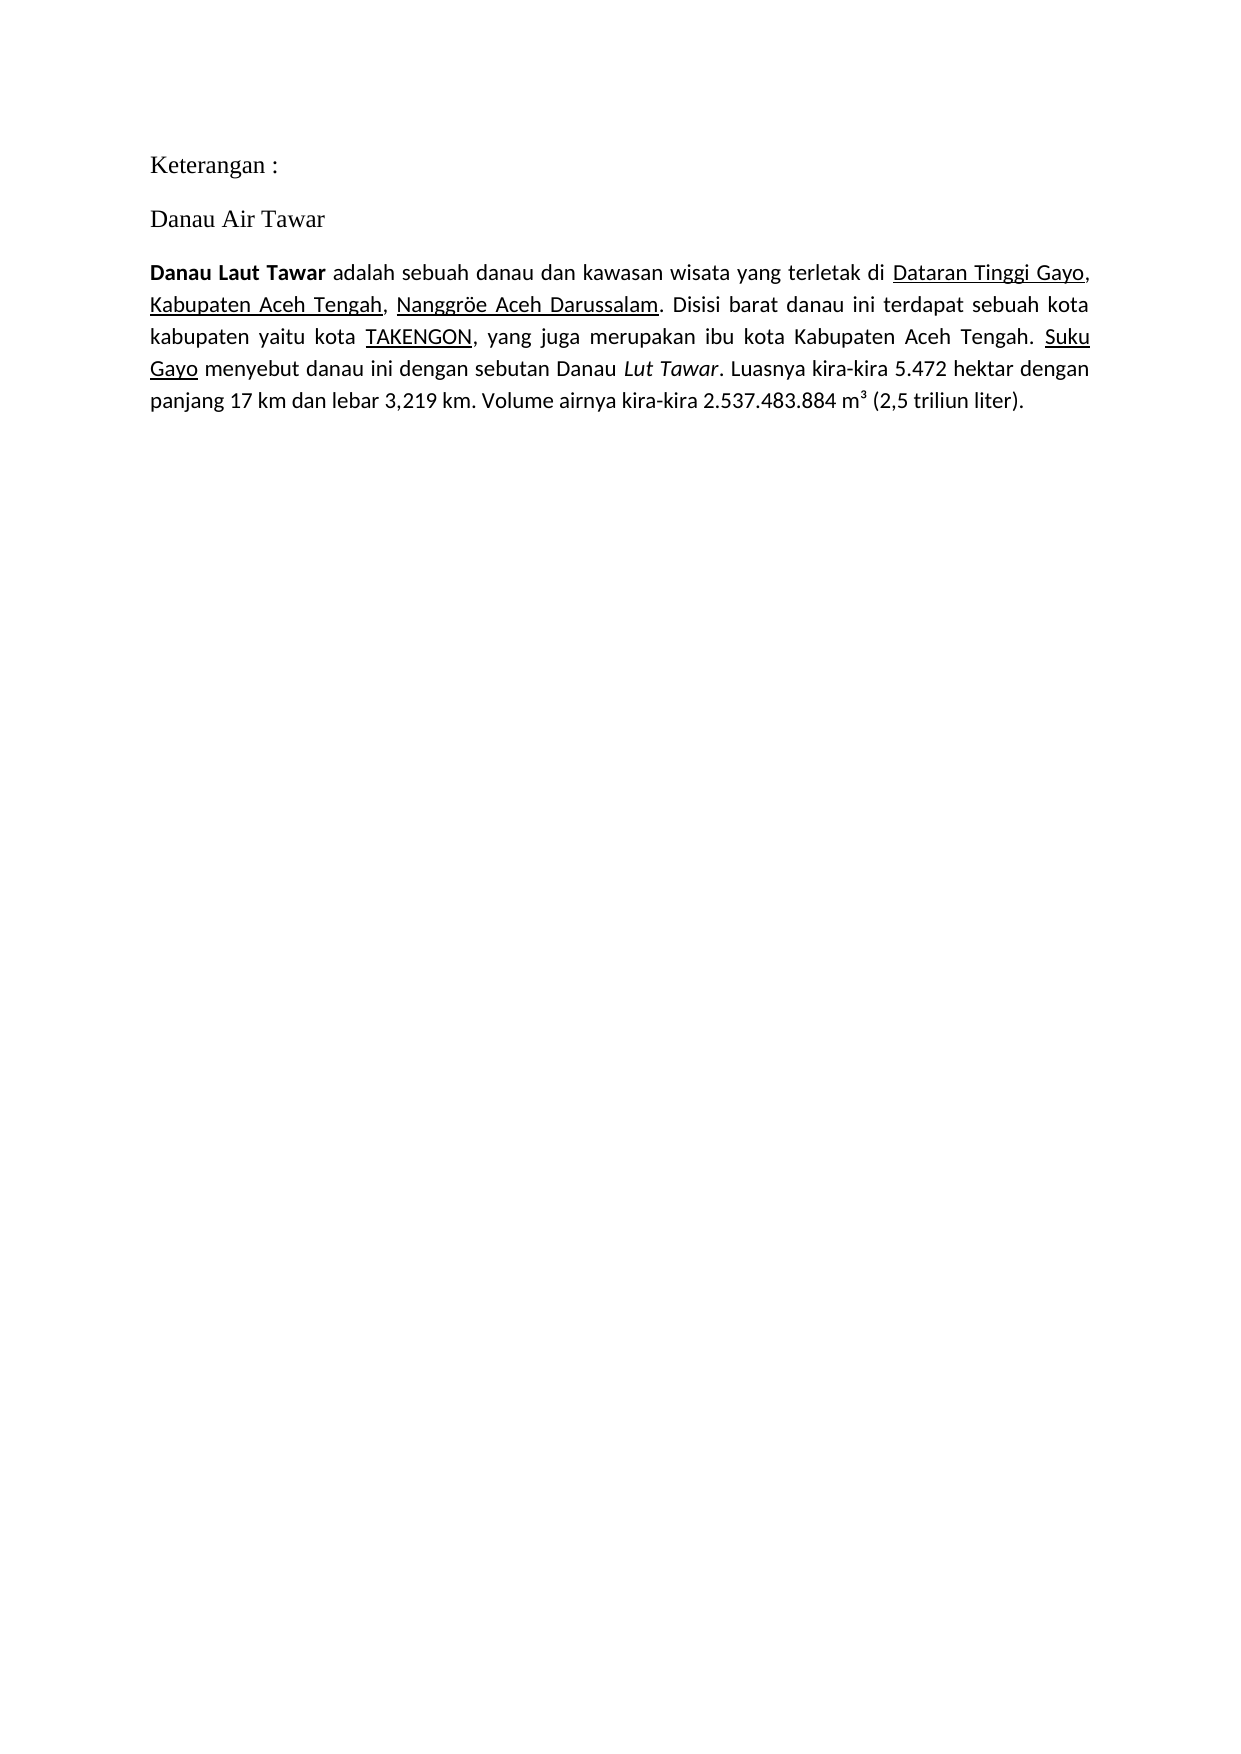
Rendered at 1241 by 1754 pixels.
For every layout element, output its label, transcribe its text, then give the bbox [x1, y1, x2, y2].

text Keterangan : [150, 150, 1090, 179]
text Danau Air Tawar [150, 204, 1090, 233]
text Danau Laut Tawar adalah sebuah danau dan kawasan wisata yang terletak di Dataran Tinggi Gayo, Kabupaten Aceh Tengah, Nanggröe Aceh Darussalam. Disisi barat danau ini terdapat sebuah kota kabupaten yaitu kota TAKENGON, yang juga merupakan ibu kota Kabupaten Aceh Tengah. Suku Gayo menyebut danau ini dengan sebutan Danau Lut Tawar. Luasnya kira-kira 5.472 hektar dengan panjang 17 km dan lebar 3,219 km. Volume airnya kira-kira 2.537.483.884 m³ (2,5 triliun liter). [150, 258, 1090, 414]
